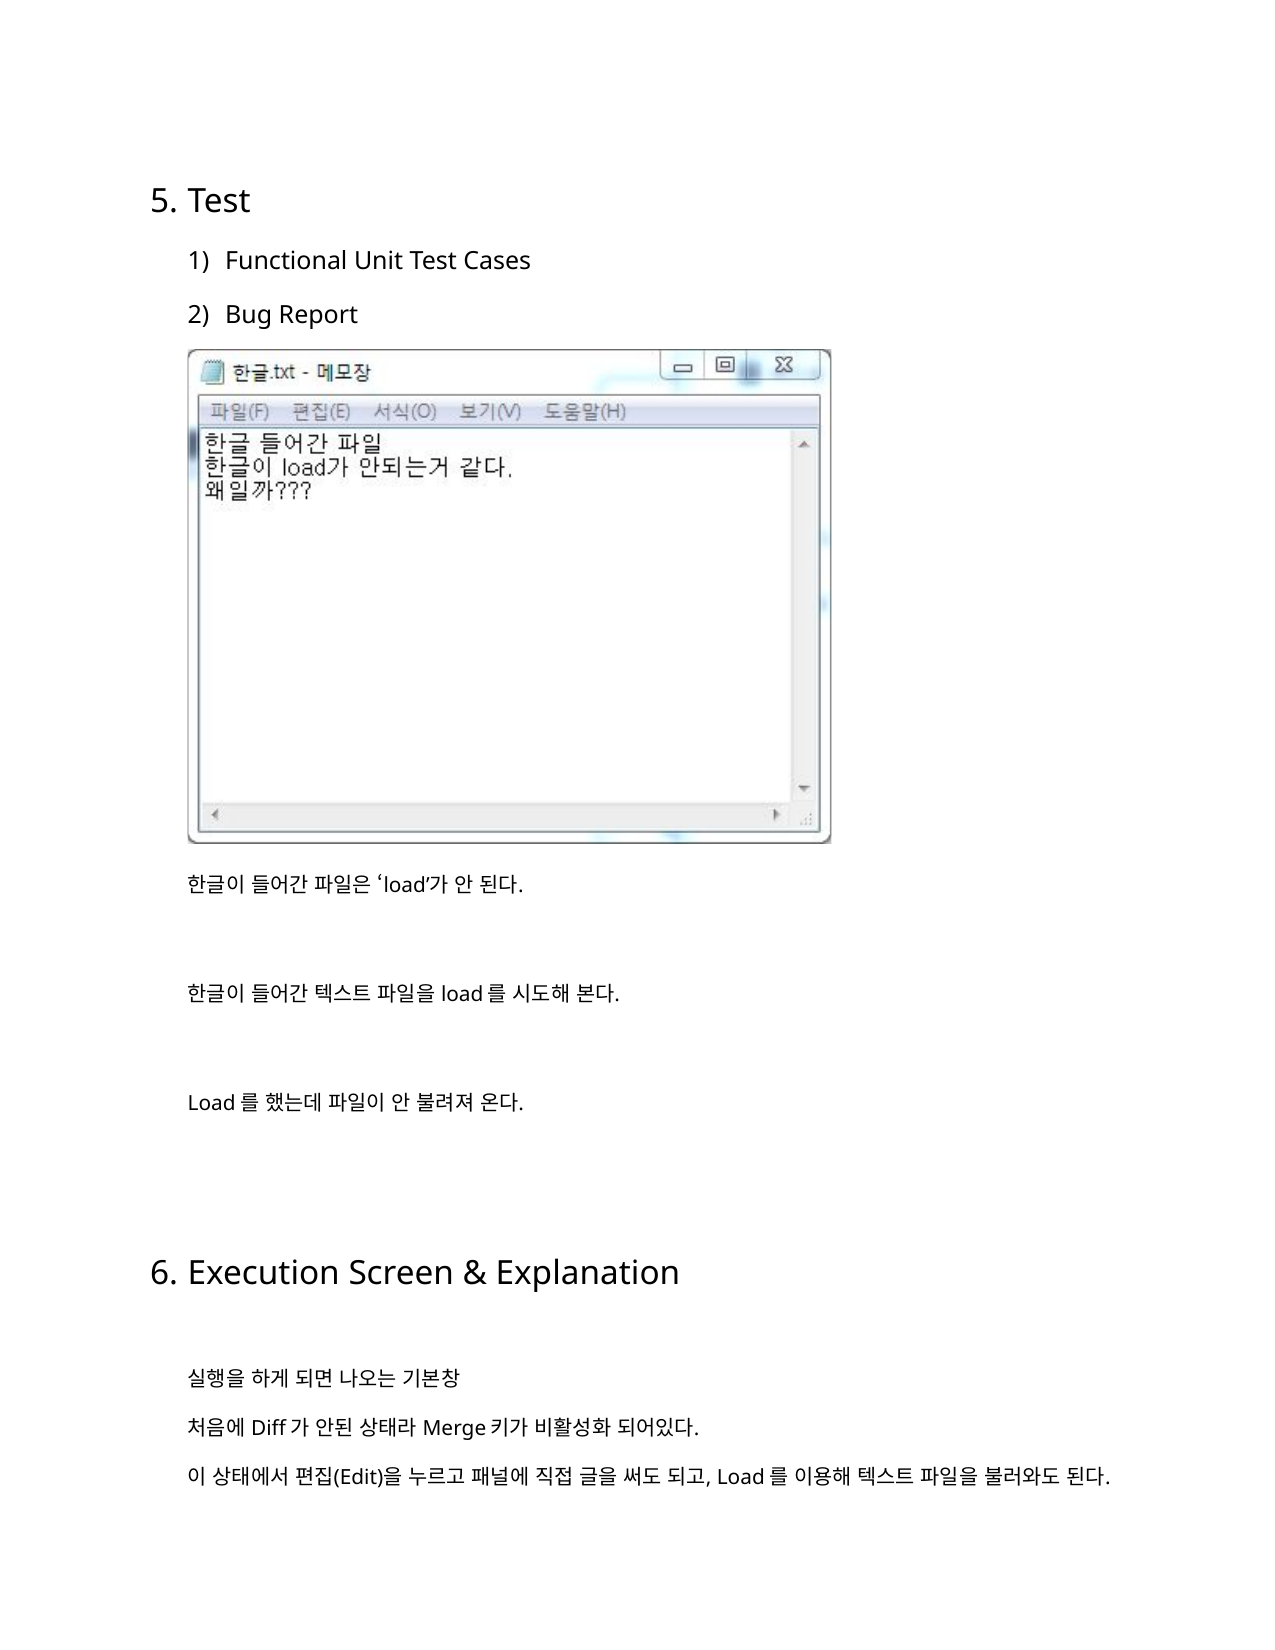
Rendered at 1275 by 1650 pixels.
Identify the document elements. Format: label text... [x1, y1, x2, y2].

text 한글이 들어간 텍스트 파일을 load를 시도해 본다. [187, 977, 1125, 1008]
text Load를 했는데 파일이 안 불려져 온다. [187, 1087, 1125, 1117]
list 처음에 Diff가 안된 상태라 Merge키가 비활성화 되어있다. [187, 1411, 1125, 1442]
list Functional Unit Test Cases [187, 243, 1125, 277]
picture [187, 349, 832, 844]
list Test [150, 177, 1125, 223]
list Execution Screen & Explanation [150, 1249, 1125, 1294]
text 한글이 들어간 파일은 ‘load’가 안 된다. [187, 868, 1125, 899]
list 실행을 하게 되면 나오는 기본창 [187, 1362, 1125, 1392]
list 이 상태에서 편집(Edit)을 누르고 패널에 직접 글을 써도 되고, Load를 이용해 텍스트 파일을 불러와도 된다. [187, 1461, 1125, 1491]
list Bug Report [187, 296, 1125, 330]
